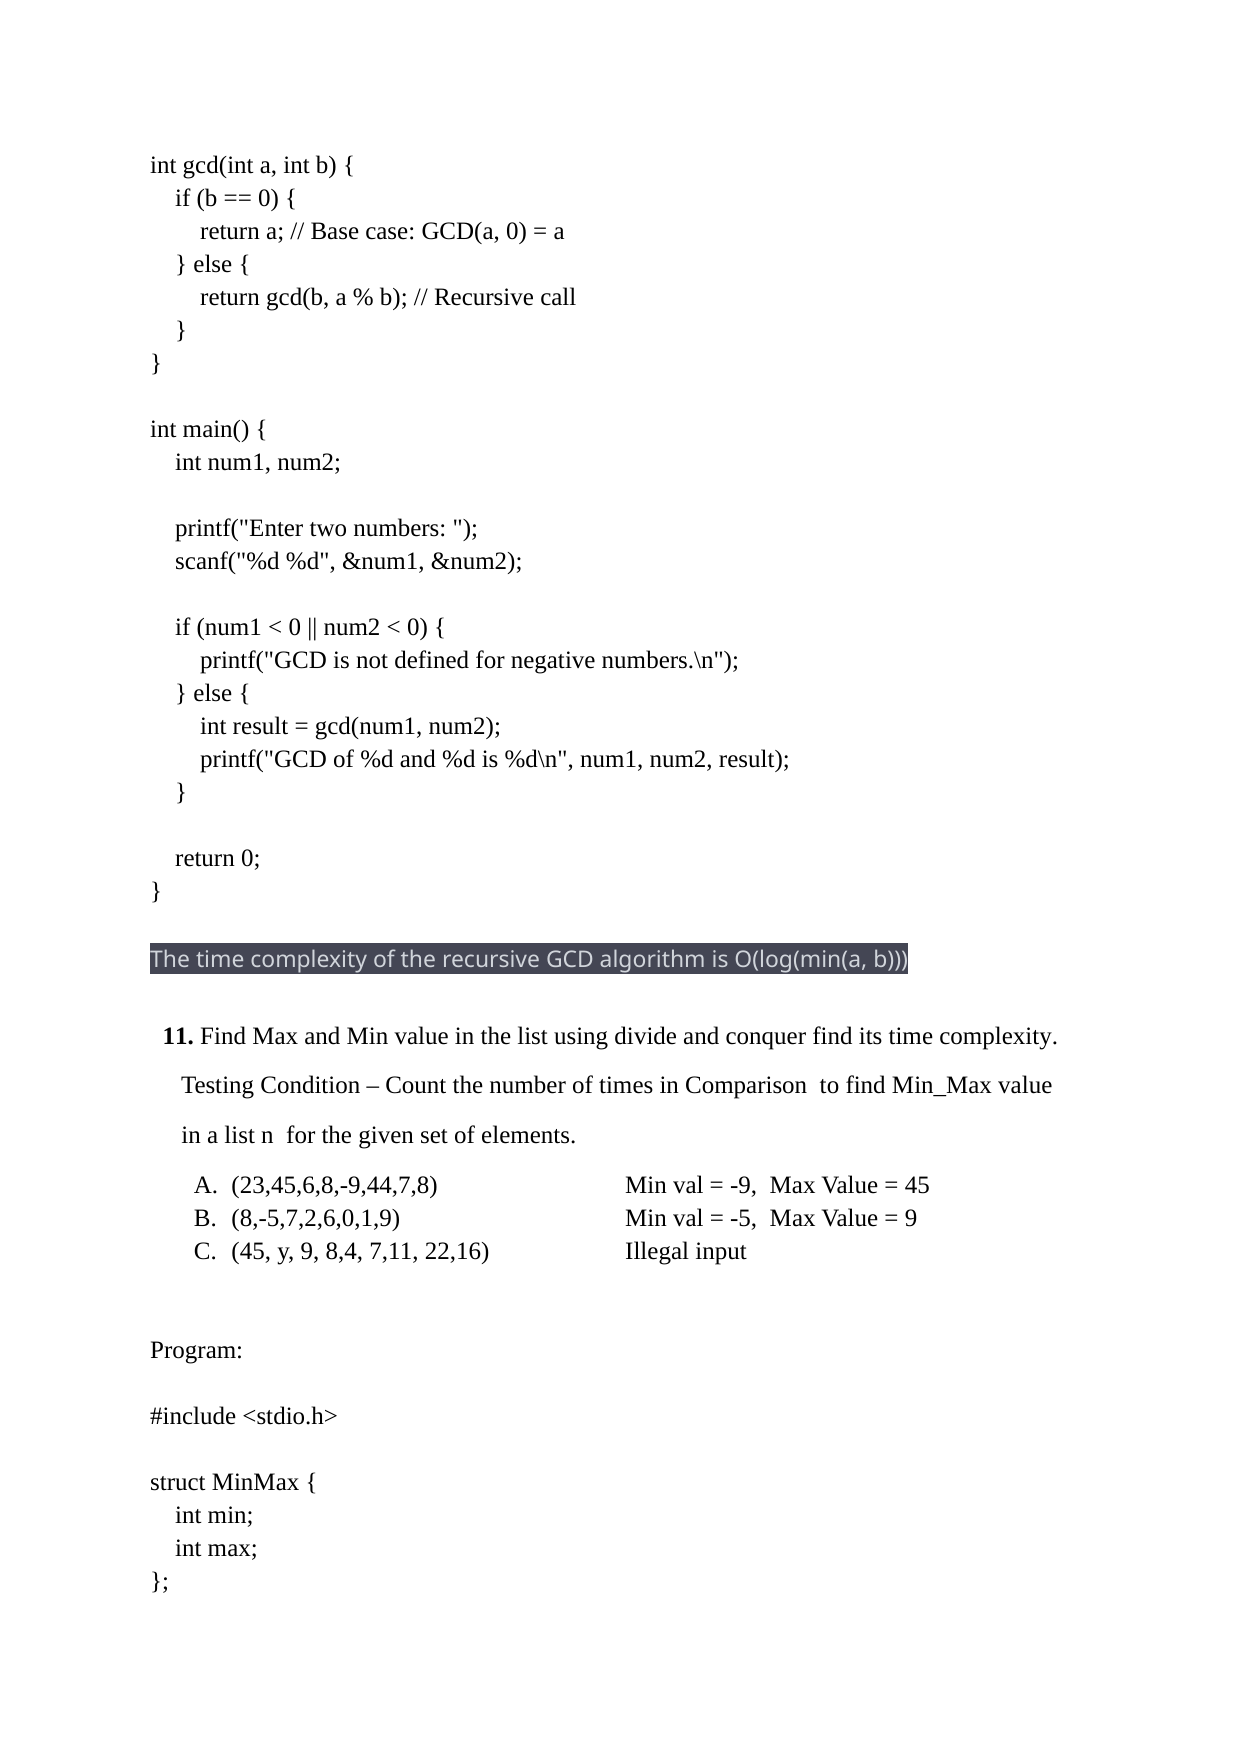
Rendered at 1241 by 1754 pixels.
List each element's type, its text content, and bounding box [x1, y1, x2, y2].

text return gcd(b, a % b); // Recursive call [150, 282, 1090, 311]
text int min; [150, 1500, 1090, 1529]
text in a list n for the given set of elements. [150, 1120, 1090, 1149]
text return 0; [150, 843, 1090, 872]
text struct MinMax { [150, 1467, 1090, 1496]
text The time complexity of the recursive GCD algorithm is O(log(min(a, b))) [150, 942, 1090, 974]
text scanf("%d %d", &num1, &num2); [150, 546, 1090, 575]
text if (b == 0) { [150, 183, 1090, 212]
text } [150, 315, 1090, 344]
text }; [150, 1566, 1090, 1595]
text int max; [150, 1533, 1090, 1562]
text printf("GCD of %d and %d is %d\n", num1, num2, result); [150, 744, 1090, 773]
text } [150, 777, 1090, 806]
list Find Max and Min value in the list using divide and conquer find its time complexity. [162, 1021, 1090, 1049]
text #include <stdio.h> [150, 1401, 1090, 1430]
list (8,-5,7,2,6,0,1,9) Min val = -5, Max Value = 9 [194, 1203, 1090, 1232]
list (45, y, 9, 8,4, 7,11, 22,16) Illegal input [194, 1236, 1090, 1265]
text return a; // Base case: GCD(a, 0) = a [150, 216, 1090, 245]
text } else { [150, 678, 1090, 707]
text Program: [150, 1335, 1090, 1364]
text int num1, num2; [150, 447, 1090, 476]
list (23,45,6,8,-9,44,7,8) Min val = -9, Max Value = 45 [194, 1170, 1090, 1199]
text printf("GCD is not defined for negative numbers.\n"); [150, 645, 1090, 674]
text if (num1 < 0 || num2 < 0) { [150, 612, 1090, 641]
text Testing Condition – Count the number of times in Comparison to find Min_Max value [150, 1071, 1090, 1099]
text } else { [150, 249, 1090, 278]
text } [150, 876, 1090, 905]
text int main() { [150, 414, 1090, 443]
text } [150, 348, 1090, 377]
text int result = gcd(num1, num2); [150, 711, 1090, 740]
text int gcd(int a, int b) { [150, 150, 1090, 179]
text printf("Enter two numbers: "); [150, 513, 1090, 542]
